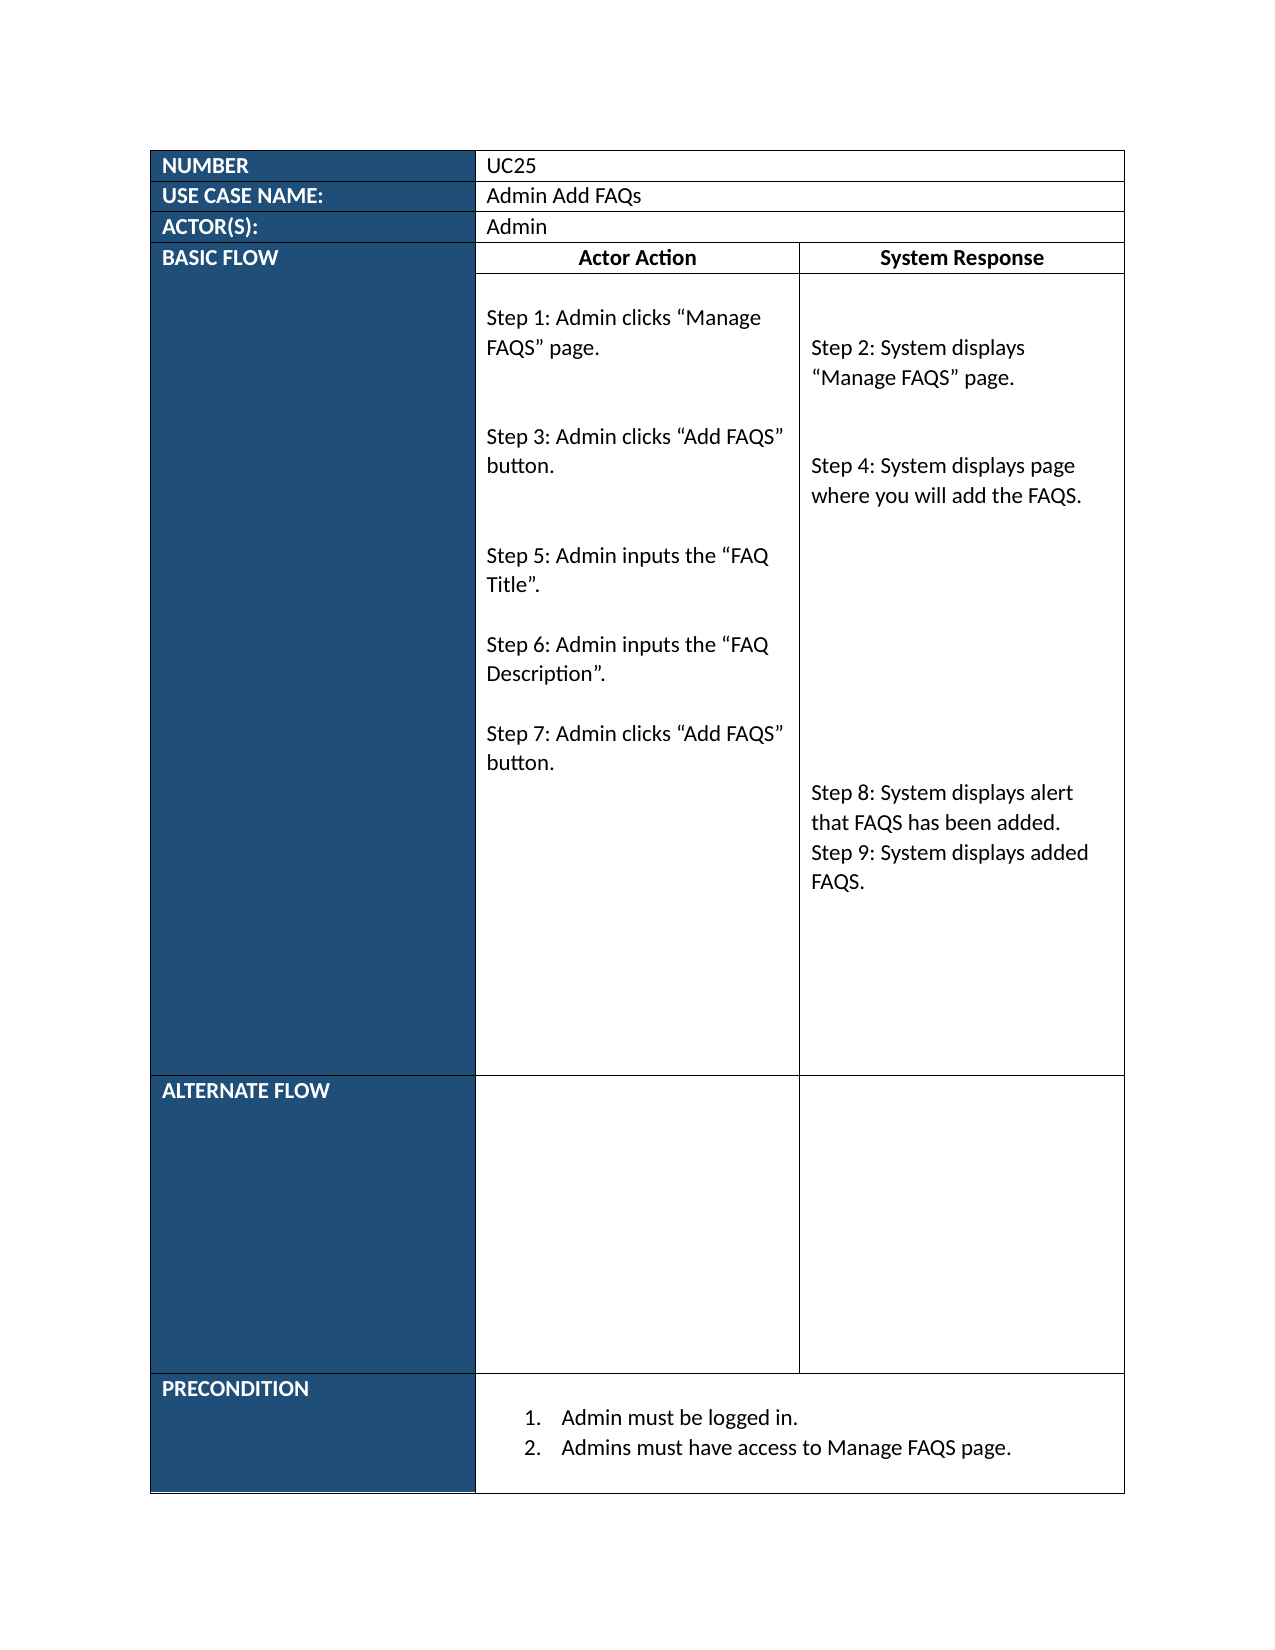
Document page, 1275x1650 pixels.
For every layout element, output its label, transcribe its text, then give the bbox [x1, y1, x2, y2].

table_cell USE CASE NAME: [151, 182, 475, 211]
table_cell System Response [800, 243, 1124, 272]
table_header UC25 [476, 151, 1124, 181]
table_header NUMBER [151, 151, 475, 181]
table_cell [476, 1076, 799, 1373]
table_cell Admin [476, 212, 1124, 242]
table_cell ACTOR(S): [151, 212, 475, 242]
table_cell Admin Add FAQs [476, 182, 1124, 211]
table_cell Admin must be logged in. Admins must have access to Manage FAQS page. [476, 1374, 1124, 1492]
table_cell Step 2: System displays “Manage FAQS” page. Step 4: System displays page where you will add the FAQS. Step 8: System displays alert that FAQS has been added. Step 9: System displays added FAQS. [800, 274, 1124, 1075]
table_cell Actor Action [476, 243, 799, 272]
table_cell ALTERNATE FLOW [151, 1076, 475, 1373]
table_cell PRECONDITION [151, 1374, 475, 1492]
table_cell BASIC FLOW [151, 243, 475, 1075]
table_cell Step 1: Admin clicks “Manage FAQS” page. Step 3: Admin clicks “Add FAQS” button. Step 5: Admin inputs the “FAQ Title”. Step 6: Admin inputs the “FAQ Description”. Step 7: Admin clicks “Add FAQS” button. [476, 274, 799, 1075]
table_cell [800, 1076, 1124, 1373]
